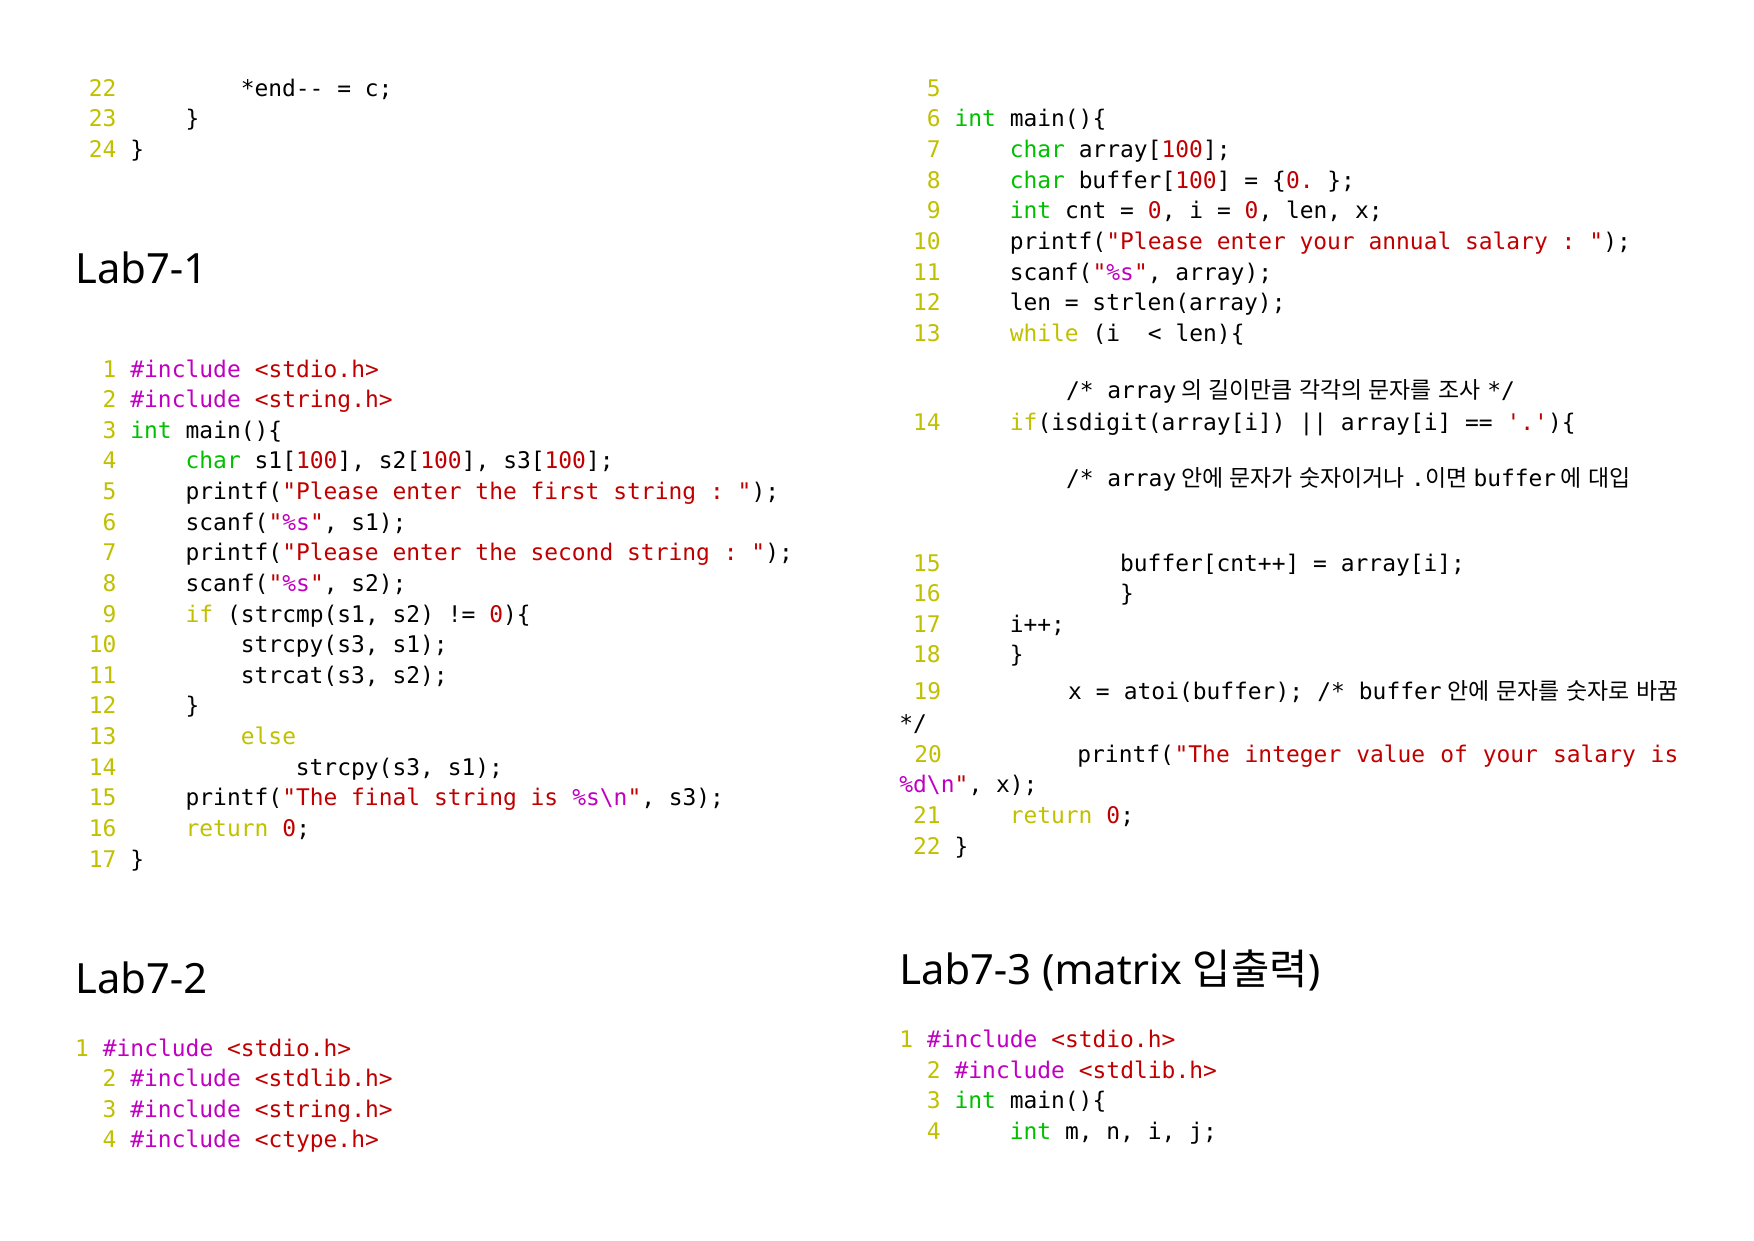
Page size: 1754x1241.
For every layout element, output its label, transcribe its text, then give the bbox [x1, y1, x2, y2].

text Lab7-2 [75, 949, 855, 1006]
text 1 #include <stdio.h> 2 #include <stdlib.h> 3 #include <string.h> 4 #include <ctype.h> 5 6 int main(){ 7 char array[100]; 8 char buffer[100] = {0. }; 9 int cnt = 0, i = 0, len, x; 10 printf("Please enter your annual salary : "); 11 scanf("%s", array); 12 len = strlen(array); 13 while (i < len){ [75, 1035, 855, 1153]
text 1 #include <stdio.h> 2 #include <string.h> 3 int main(){ 4 char s1[100], s2[100], s3[100]; 5 printf("Please enter the first string : "); 6 scanf("%s", s1); 7 printf("Please enter the second string : "); 8 scanf("%s", s2); 9 if (strcmp(s1, s2) != 0){ 10 strcpy(s3, s1); 11 strcat(s3, s2); 12 } 13 else 14 strcpy(s3, s1); 15 printf("The final string is %s\n", s3); 16 return 0; 17 } [75, 325, 855, 872]
text /* array의 길이만큼 각각의 문자를 조사 */ 14 if(isdigit(array[i]) || array[i] == '.'){ [899, 371, 1679, 435]
text Lab7-3 (matrix 입출력) [899, 936, 1679, 996]
text Lab7-1 [75, 239, 855, 296]
text /* array안에 문자가 숫자이거나 .이면 buffer에 대입 [899, 460, 1679, 493]
text 15 buffer[cnt++] = array[i]; 16 } 17 i++; 18 } 19 x = atoi(buffer); /* buffer안에 문자를 숫자로 바꿈 */ 20 printf("The integer value of your salary is %d\n", x); 21 return 0; 22 } [899, 519, 1679, 859]
text 1 #include <stdio.h> 2 #include <stdlib.h> 3 #include <string.h> 4 #include <ctype.h> 5 6 int main(){ 7 char array[100]; 8 char buffer[100] = {0. }; 9 int cnt = 0, i = 0, len, x; 10 printf("Please enter your annual salary : "); 11 scanf("%s", array); 12 len = strlen(array); 13 while (i < len){ [899, 75, 1679, 347]
